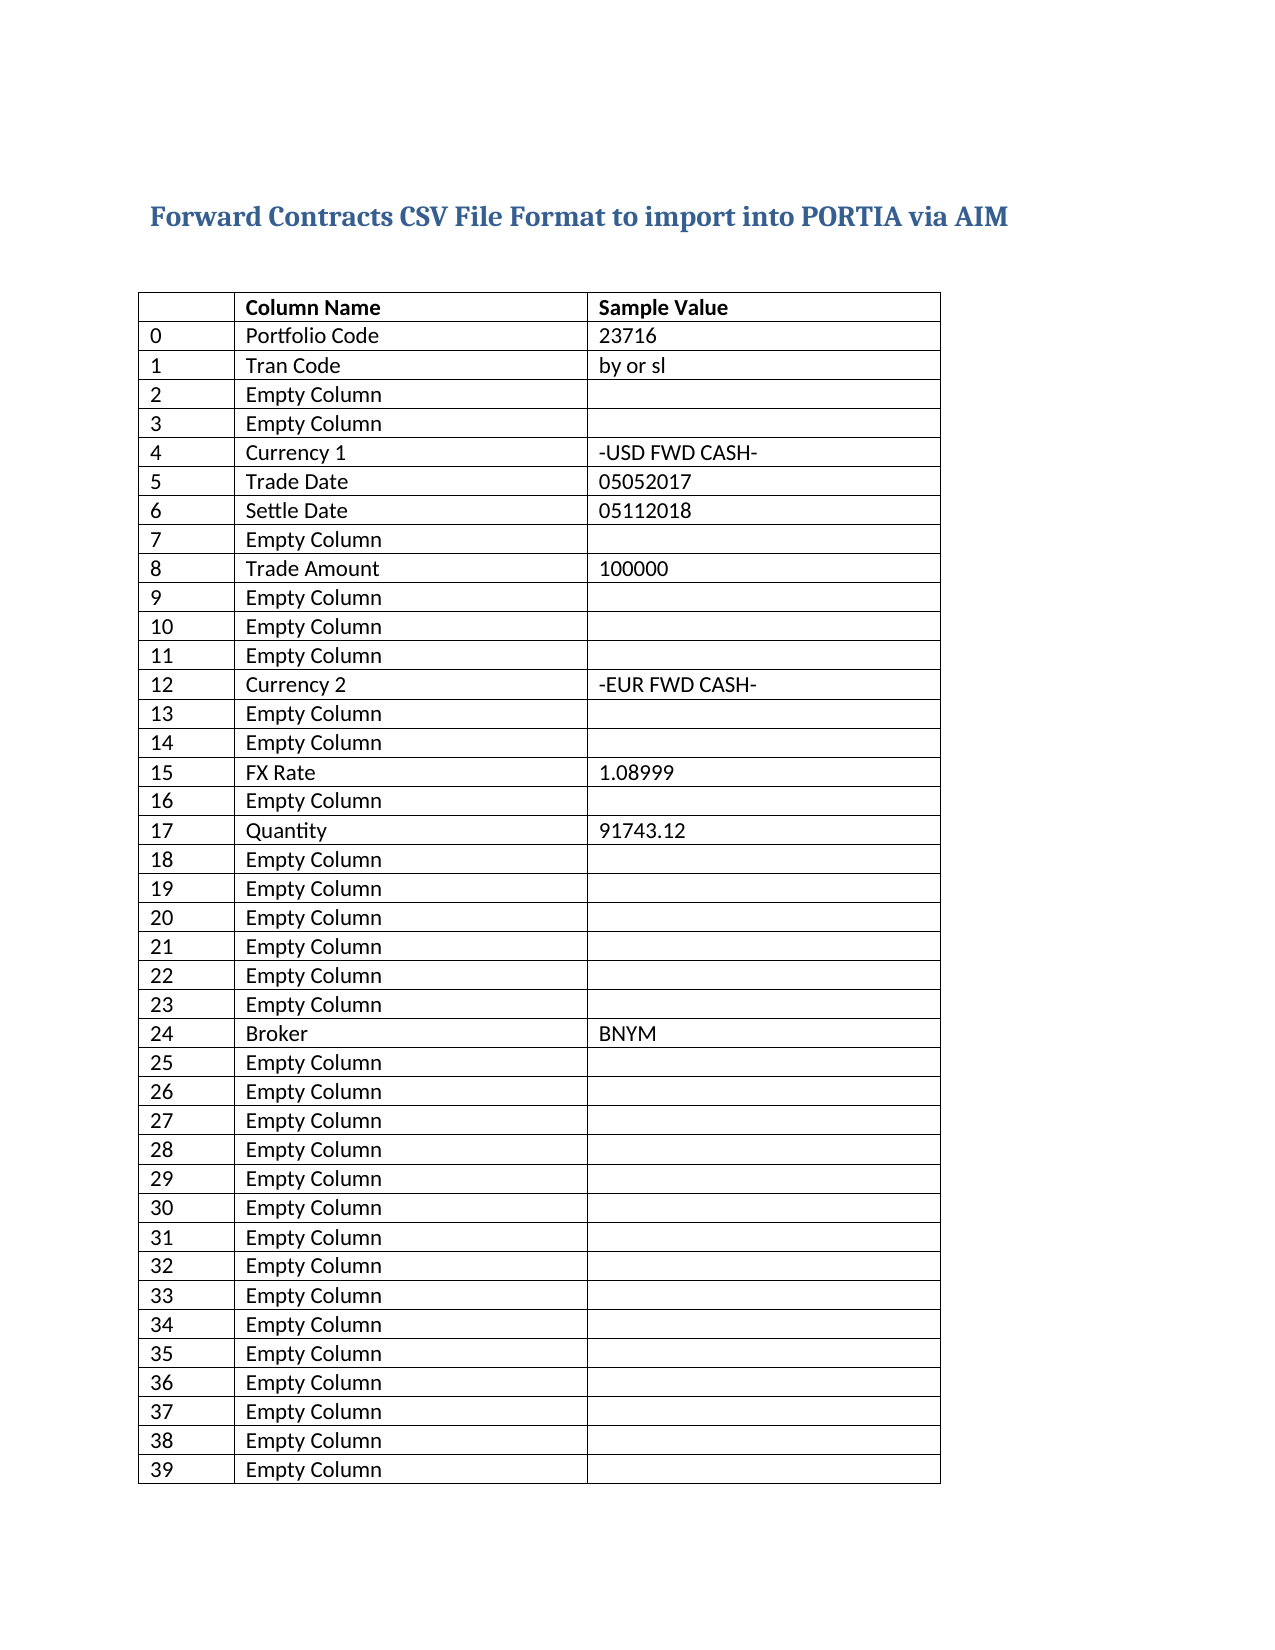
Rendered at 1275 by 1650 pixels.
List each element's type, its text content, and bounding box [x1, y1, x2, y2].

table_cell Empty Column [235, 1223, 587, 1251]
table_cell 05052017 [588, 467, 940, 495]
table_cell [588, 1252, 940, 1280]
table_cell [588, 1106, 940, 1134]
table_cell 20 [139, 903, 234, 931]
table_cell 18 [139, 845, 234, 873]
table_cell Trade Date [235, 467, 587, 495]
table_cell 30 [139, 1194, 234, 1222]
table_cell Currency 2 [235, 670, 587, 698]
table_cell Settle Date [235, 496, 587, 524]
table_cell 23 [139, 990, 234, 1018]
table_cell [588, 1194, 940, 1222]
table_cell FX Rate [235, 758, 587, 786]
table_cell Empty Column [235, 1310, 587, 1338]
table_cell 0 [139, 322, 234, 350]
table_cell Empty Column [235, 1077, 587, 1105]
table_cell 6 [139, 496, 234, 524]
table_cell Empty Column [235, 380, 587, 408]
table_cell Quantity [235, 816, 587, 844]
table_cell [588, 1397, 940, 1425]
table_cell [588, 1310, 940, 1338]
table_cell 26 [139, 1077, 234, 1105]
table_cell 100000 [588, 554, 940, 582]
table_cell Empty Column [235, 1339, 587, 1367]
table_cell [588, 1135, 940, 1163]
table_cell -EUR FWD CASH- [588, 670, 940, 698]
table_cell [588, 787, 940, 815]
table_cell [588, 1281, 940, 1309]
table_cell Empty Column [235, 932, 587, 960]
table_cell Empty Column [235, 1455, 587, 1483]
table_cell Tran Code [235, 351, 587, 379]
table_cell 27 [139, 1106, 234, 1134]
table_cell 16 [139, 787, 234, 815]
table_cell Empty Column [235, 903, 587, 931]
table_cell 1.08999 [588, 758, 940, 786]
table_cell Empty Column [235, 1281, 587, 1309]
table_cell 22 [139, 961, 234, 989]
table_cell Empty Column [235, 1397, 587, 1425]
table_cell 29 [139, 1165, 234, 1192]
table_cell Empty Column [235, 409, 587, 437]
table_cell 2 [139, 380, 234, 408]
table_cell 5 [139, 467, 234, 495]
table_cell 15 [139, 758, 234, 786]
table_header [139, 293, 234, 321]
table_cell 31 [139, 1223, 234, 1251]
table_cell [588, 1165, 940, 1192]
table_cell [588, 1048, 940, 1076]
table_cell Empty Column [235, 612, 587, 640]
table_cell [588, 729, 940, 757]
table_cell [588, 845, 940, 873]
table_cell Empty Column [235, 1048, 587, 1076]
table_cell 38 [139, 1426, 234, 1454]
table_cell [588, 1455, 940, 1483]
table_cell [588, 1077, 940, 1105]
table_cell 36 [139, 1368, 234, 1396]
table_cell 9 [139, 583, 234, 611]
table_cell BNYM [588, 1019, 940, 1047]
table_cell 3 [139, 409, 234, 437]
subtitle Forward Contracts CSV File Format to import into PORTIA via AIM [150, 200, 1125, 233]
table_cell 39 [139, 1455, 234, 1483]
table_cell 28 [139, 1135, 234, 1163]
table_cell [588, 961, 940, 989]
table_cell [588, 525, 940, 553]
table_cell 14 [139, 729, 234, 757]
table_cell Trade Amount [235, 554, 587, 582]
table_cell 19 [139, 874, 234, 902]
table_header Column Name [235, 293, 587, 321]
table_cell 4 [139, 438, 234, 466]
table_cell 23716 [588, 322, 940, 350]
table_cell 24 [139, 1019, 234, 1047]
table_cell 21 [139, 932, 234, 960]
table_cell [588, 409, 940, 437]
table_cell [588, 700, 940, 727]
table_cell [588, 1368, 940, 1396]
table_cell 35 [139, 1339, 234, 1367]
table_cell Empty Column [235, 1135, 587, 1163]
table_cell Empty Column [235, 583, 587, 611]
table_cell Empty Column [235, 641, 587, 669]
table_cell Empty Column [235, 787, 587, 815]
table_cell 10 [139, 612, 234, 640]
table_cell 34 [139, 1310, 234, 1338]
table_cell Empty Column [235, 1106, 587, 1134]
table_cell Empty Column [235, 525, 587, 553]
table_cell [588, 932, 940, 960]
table_cell 11 [139, 641, 234, 669]
table_cell 7 [139, 525, 234, 553]
table_cell [588, 1426, 940, 1454]
table_cell 37 [139, 1397, 234, 1425]
table_cell [588, 583, 940, 611]
table_cell [588, 990, 940, 1018]
table_header Sample Value [588, 293, 940, 321]
table_cell [588, 1223, 940, 1251]
table_cell -USD FWD CASH- [588, 438, 940, 466]
table_cell Empty Column [235, 1426, 587, 1454]
table_cell Empty Column [235, 1368, 587, 1396]
table_cell 8 [139, 554, 234, 582]
table_cell [588, 641, 940, 669]
table_cell 1 [139, 351, 234, 379]
table_cell 33 [139, 1281, 234, 1309]
table_cell Empty Column [235, 845, 587, 873]
table_cell Empty Column [235, 961, 587, 989]
table_cell [588, 874, 940, 902]
table_cell [588, 380, 940, 408]
table_cell [588, 903, 940, 931]
table_cell 17 [139, 816, 234, 844]
table_cell Empty Column [235, 1194, 587, 1222]
table_cell Empty Column [235, 990, 587, 1018]
table_cell [588, 612, 940, 640]
table_cell 05112018 [588, 496, 940, 524]
table_cell Empty Column [235, 700, 587, 727]
table_cell Broker [235, 1019, 587, 1047]
table_cell by or sl [588, 351, 940, 379]
table_cell Empty Column [235, 729, 587, 757]
table_cell 13 [139, 700, 234, 727]
table_cell 25 [139, 1048, 234, 1076]
table_cell Empty Column [235, 1252, 587, 1280]
table_cell 32 [139, 1252, 234, 1280]
table_cell Empty Column [235, 874, 587, 902]
table_cell [588, 1339, 940, 1367]
table_cell Currency 1 [235, 438, 587, 466]
table_cell Portfolio Code [235, 322, 587, 350]
table_cell 91743.12 [588, 816, 940, 844]
table_cell Empty Column [235, 1165, 587, 1192]
table_cell 12 [139, 670, 234, 698]
